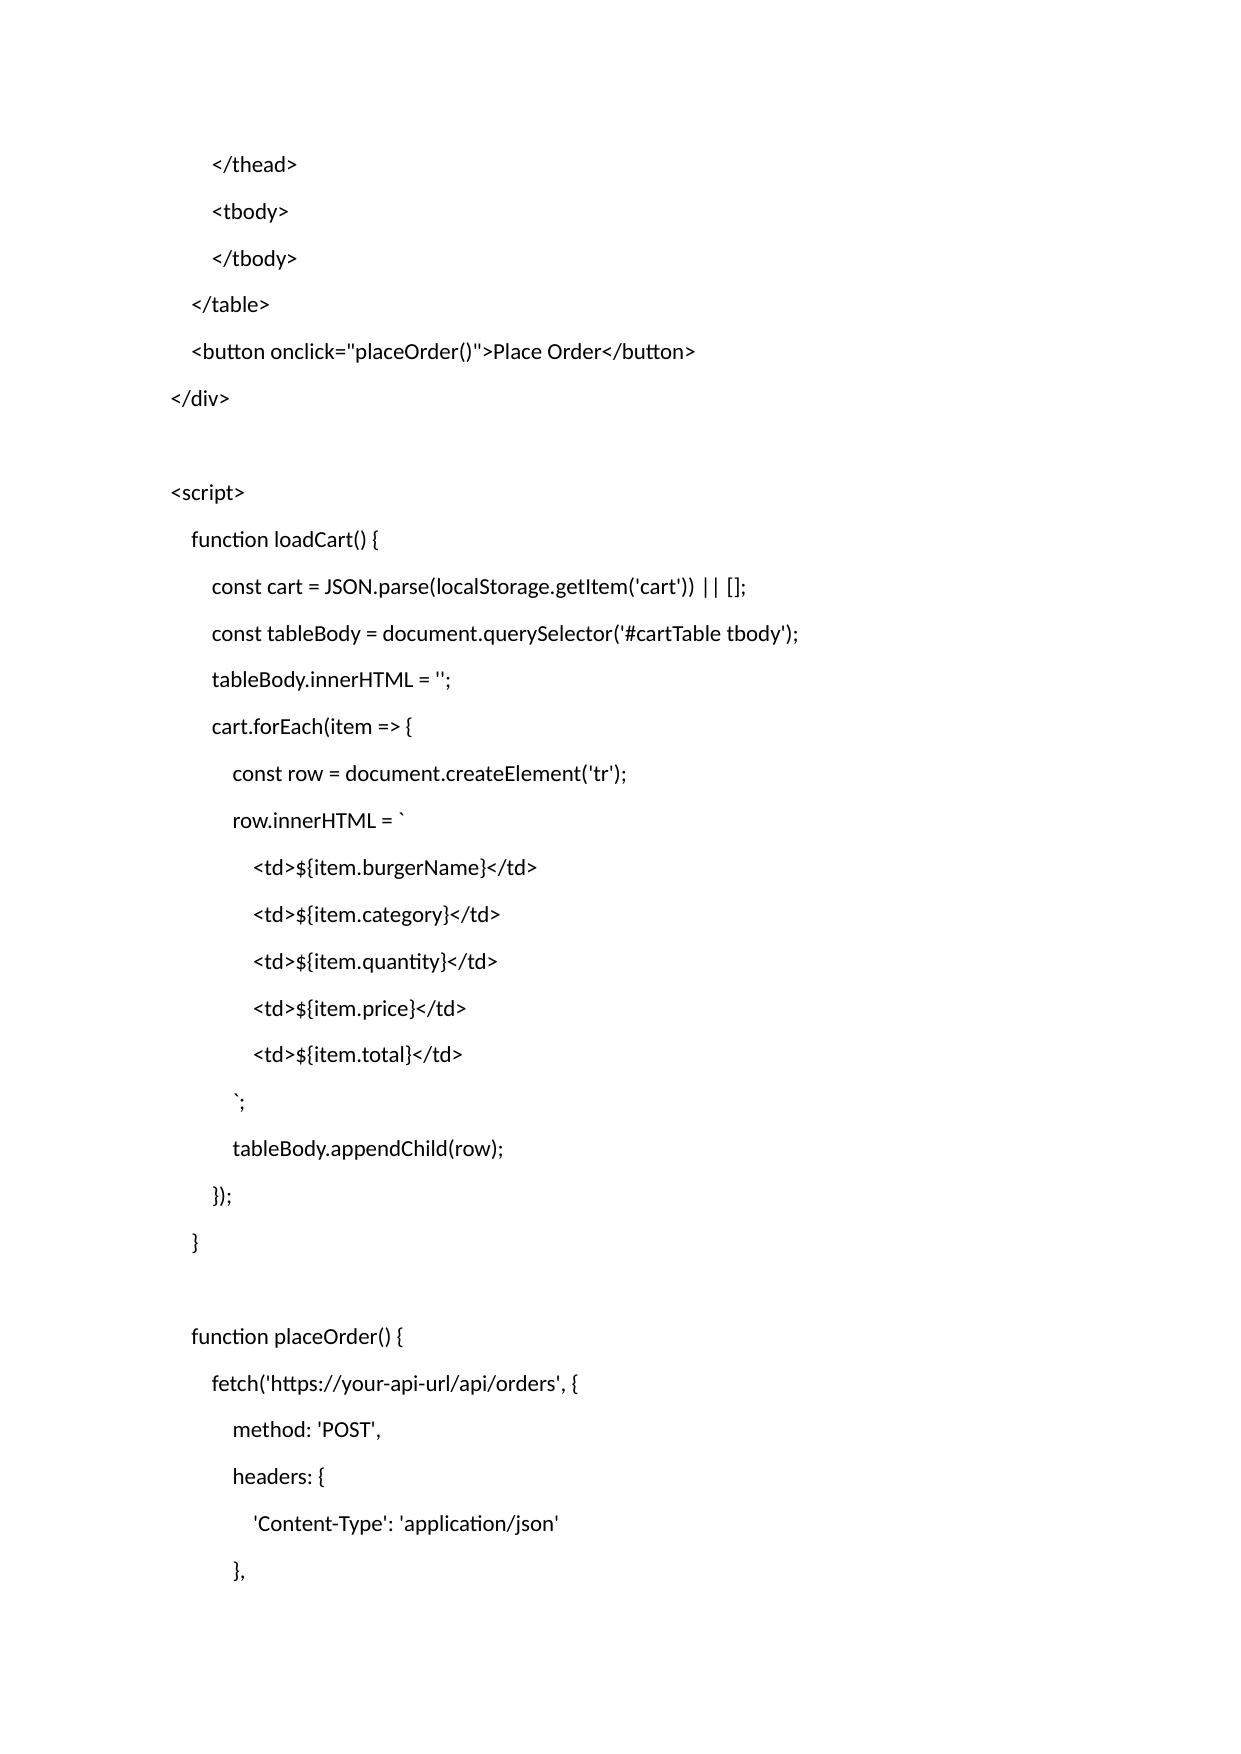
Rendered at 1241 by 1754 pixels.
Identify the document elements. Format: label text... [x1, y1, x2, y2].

text <td>${item.total}</td> [150, 1041, 1090, 1069]
text `; [150, 1087, 1090, 1116]
text }, [150, 1556, 1090, 1584]
text } [150, 1228, 1090, 1256]
text fetch('https://your-api-url/api/orders', { [150, 1369, 1090, 1397]
text <tbody> [150, 197, 1090, 225]
text cart.forEach(item => { [150, 712, 1090, 741]
text <td>${item.price}</td> [150, 994, 1090, 1022]
text <td>${item.category}</td> [150, 900, 1090, 928]
text </thead> [150, 150, 1090, 178]
text headers: { [150, 1462, 1090, 1491]
text 'Content-Type': 'application/json' [150, 1509, 1090, 1537]
text <td>${item.burgerName}</td> [150, 853, 1090, 881]
text <button onclick="placeOrder()">Place Order</button> [150, 337, 1090, 366]
text </table> [150, 291, 1090, 319]
text const row = document.createElement('tr'); [150, 759, 1090, 787]
text function loadCart() { [150, 525, 1090, 553]
text const tableBody = document.querySelector('#cartTable tbody'); [150, 619, 1090, 647]
text function placeOrder() { [150, 1322, 1090, 1350]
text </div> [150, 384, 1090, 412]
text tableBody.innerHTML = ''; [150, 666, 1090, 694]
text }); [150, 1181, 1090, 1209]
text const cart = JSON.parse(localStorage.getItem('cart')) || []; [150, 572, 1090, 600]
text row.innerHTML = ` [150, 806, 1090, 834]
text method: 'POST', [150, 1416, 1090, 1444]
text tableBody.appendChild(row); [150, 1134, 1090, 1162]
text <td>${item.quantity}</td> [150, 947, 1090, 975]
text </tbody> [150, 244, 1090, 272]
text <script> [150, 478, 1090, 506]
